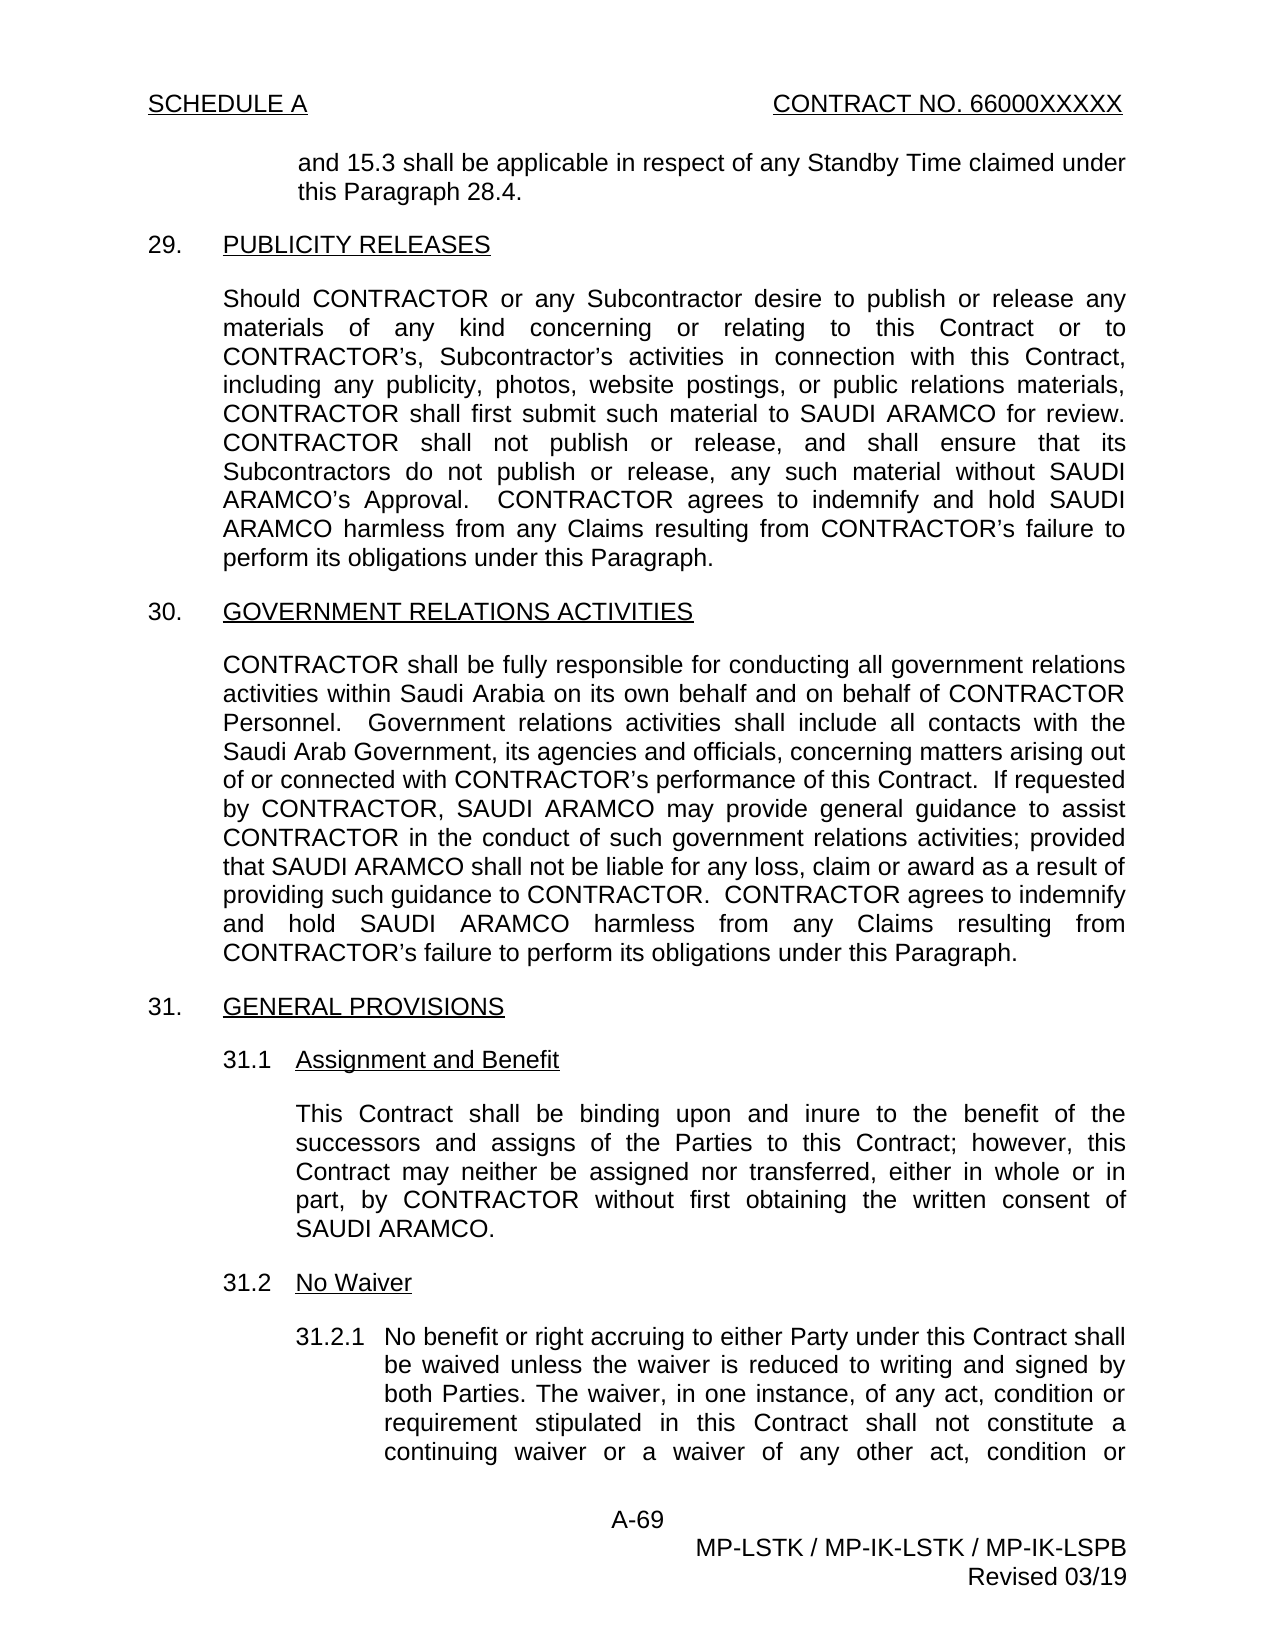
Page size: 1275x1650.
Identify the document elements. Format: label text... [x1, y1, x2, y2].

text This Contract shall be binding upon and inure to the benefit of the successors and assigns of the Parties to this Contract; however, this Contract may neither be assigned nor transferred, either in whole or in part, by CONTRACTOR without first obtaining the written consent of SAUDI ARAMCO. [295, 1099, 1127, 1243]
text CONTRACTOR shall be fully responsible for conducting all government relations activities within Saudi Arabia on its own behalf and on behalf of CONTRACTOR Personnel. Government relations activities shall include all contacts with the Saudi Arab Government, its agencies and officials, concerning matters arising out of or connected with CONTRACTOR’s performance of this Contract. If requested by CONTRACTOR, SAUDI ARAMCO may provide general guidance to assist CONTRACTOR in the conduct of such government relations activities; provided that SAUDI ARAMCO shall not be liable for any loss, claim or award as a result of providing such guidance to CONTRACTOR. CONTRACTOR agrees to indemnify and hold SAUDI ARAMCO harmless from any Claims resulting from CONTRACTOR’s failure to perform its obligations under this Paragraph. [223, 650, 1127, 966]
text General Provisions [148, 991, 1127, 1020]
text Publicity Releases [148, 230, 1127, 259]
text No Waiver [223, 1268, 1127, 1296]
text Government Relations Activities [148, 596, 1127, 625]
text Assignment and Benefit [223, 1045, 1127, 1074]
text Should CONTRACTOR or any Subcontractor desire to publish or release any materials of any kind concerning or relating to this Contract or to CONTRACTOR’s, Subcontractor’s activities in connection with this Contract, including any publicity, photos, website postings, or public relations materials, CONTRACTOR shall first submit such material to SAUDI ARAMCO for review. CONTRACTOR shall not publish or release, and shall ensure that its Subcontractors do not publish or release, any such material without SAUDI ARAMCO’s Approval. CONTRACTOR agrees to indemnify and hold SAUDI ARAMCO harmless from any Claims resulting from CONTRACTOR’s failure to perform its obligations under this Paragraph. [223, 284, 1127, 571]
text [295, 1321, 1127, 1465]
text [298, 148, 1127, 205]
